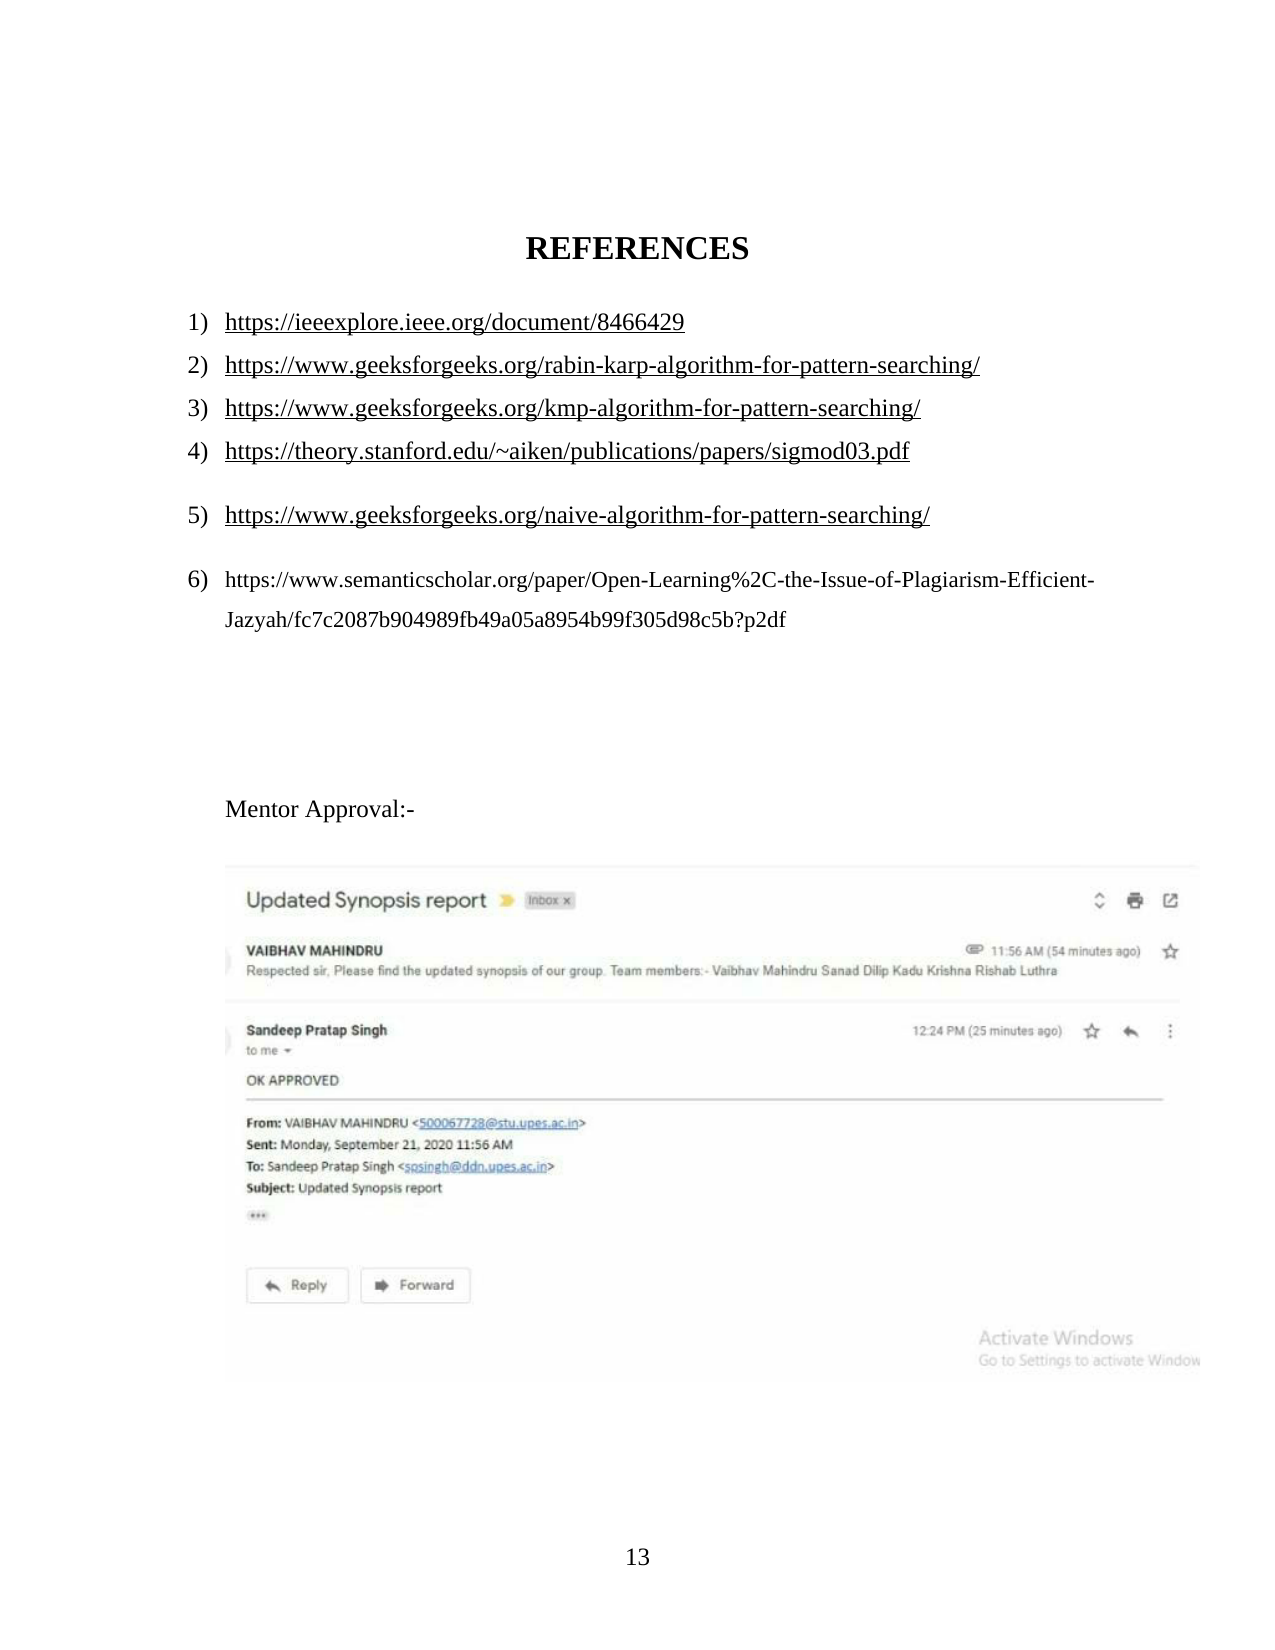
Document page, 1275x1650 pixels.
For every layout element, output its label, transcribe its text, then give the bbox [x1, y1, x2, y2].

list https://www.geeksforgeeks.org/naive-algorithm-for-pattern-searching/ [187, 500, 1125, 529]
picture [225, 858, 1200, 1382]
text REFERENCES [150, 228, 1125, 267]
list https://www.geeksforgeeks.org/rabin-karp-algorithm-for-pattern-searching/ [187, 350, 1125, 378]
list https://www.semanticscholar.org/paper/Open-Learning%2C-the-Issue-of-Plagiarism-Efficient-Jazyah/fc7c2087b904989fb49a05a8954b99f305d98c5b?p2df [187, 564, 1125, 632]
list https://theory.stanford.edu/~aiken/publications/papers/sigmod03.pdf [187, 436, 1125, 465]
text Mentor Approval:- [225, 794, 1125, 823]
list https://ieeexplore.ieee.org/document/8466429 [187, 307, 1125, 335]
list https://www.geeksforgeeks.org/kmp-algorithm-for-pattern-searching/ [187, 393, 1125, 422]
